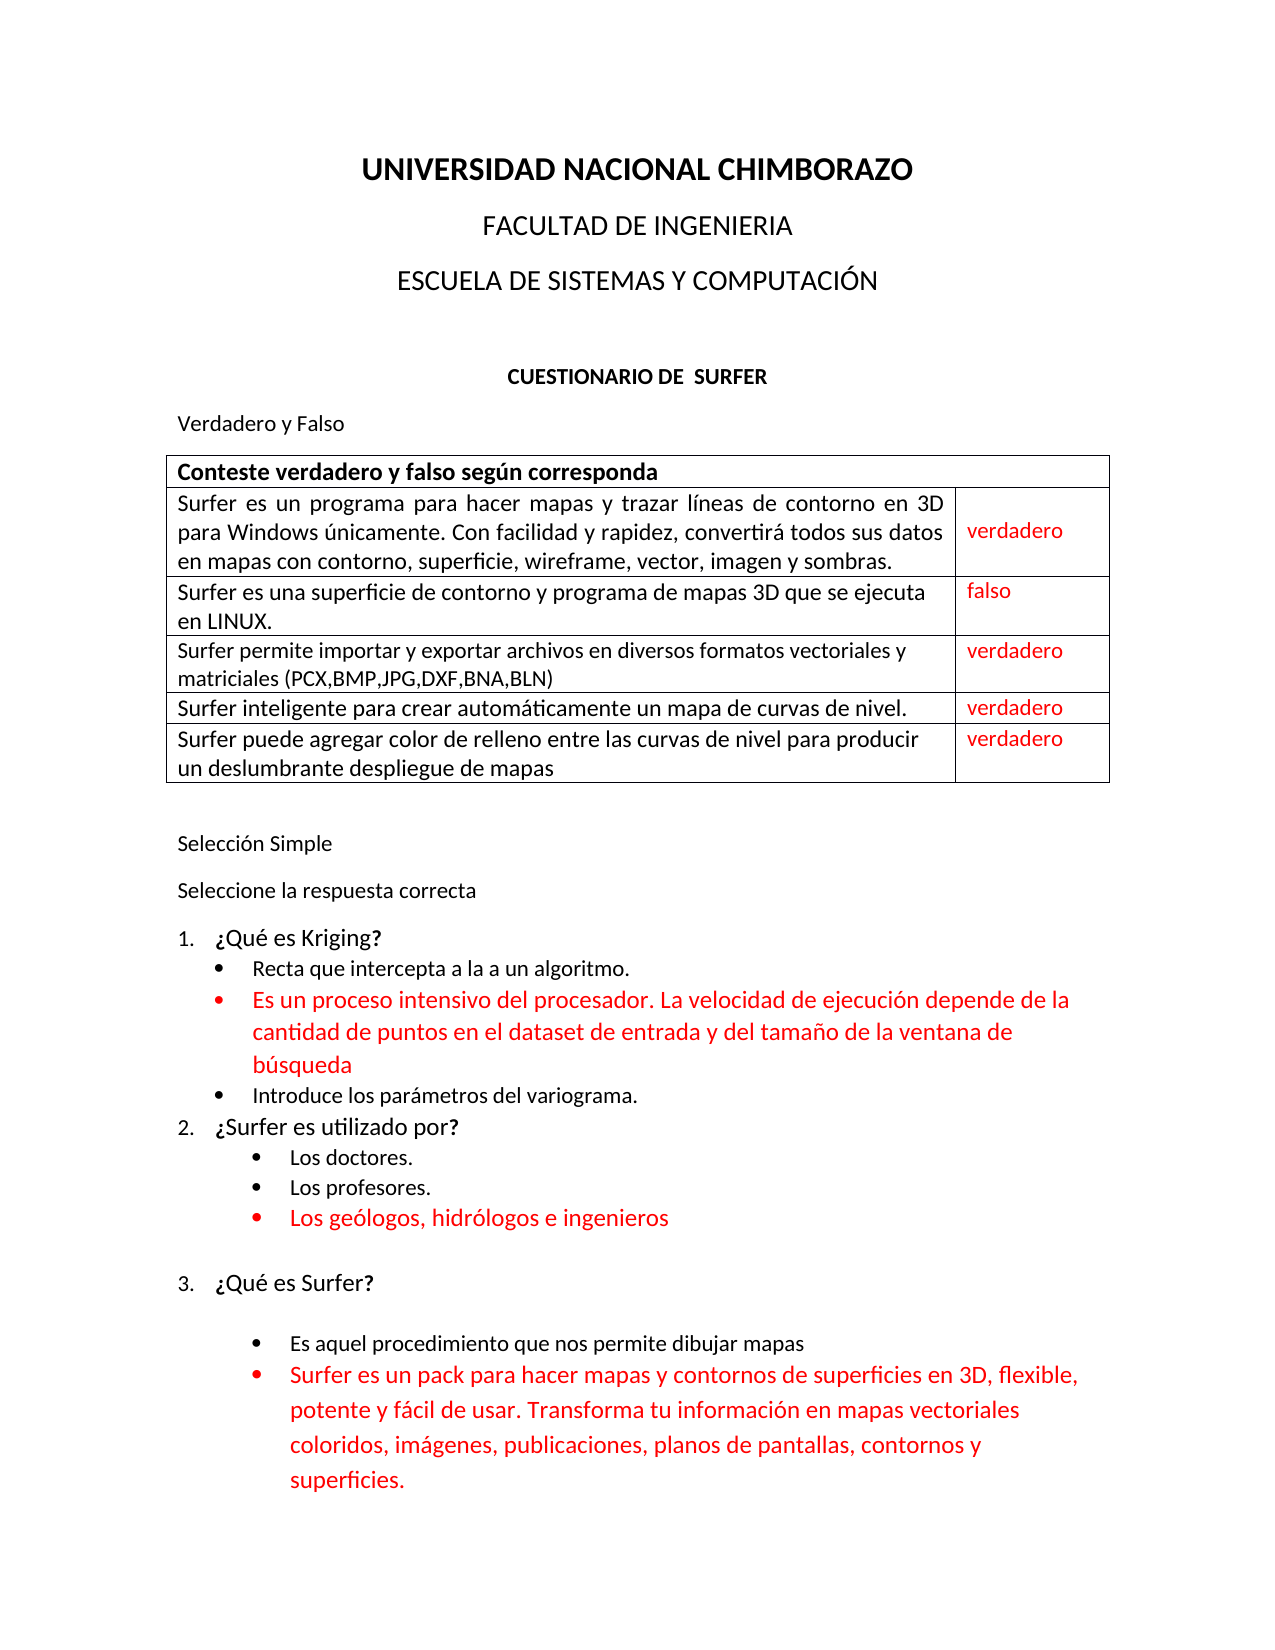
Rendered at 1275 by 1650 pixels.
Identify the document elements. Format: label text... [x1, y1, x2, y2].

table_cell Surfer puede agregar color de relleno entre las curvas de nivel para producir un deslumbrante despliegue de mapas [167, 724, 955, 782]
list ¿Surfer es utilizado por? [177, 1111, 1098, 1141]
text Selección Simple [177, 829, 1098, 858]
table_cell Surfer permite importar y exportar archivos en diversos formatos vectoriales y matriciales (PCX,BMP,JPG,DXF,BNA,BLN) [167, 636, 955, 692]
table_cell Surfer es un programa para hacer mapas y trazar líneas de contorno en 3D para Windows únicamente. Con facilidad y rapidez, convertirá todos sus datos en mapas con contorno, superficie, wireframe, vector, imagen y sombras. [167, 488, 955, 576]
list Introduce los parámetros del variograma. [215, 1081, 1098, 1109]
list Los geólogos, hidrólogos e ingenieros [252, 1202, 1098, 1233]
table_cell verdadero [956, 724, 1109, 782]
table_cell Surfer inteligente para crear automáticamente un mapa de curvas de nivel. [167, 693, 955, 723]
list Los doctores. [252, 1143, 1098, 1171]
text Seleccione la respuesta correcta [177, 876, 1098, 904]
table_cell verdadero [956, 636, 1109, 692]
text CUESTIONARIO DE SURFER [177, 362, 1098, 391]
table_cell verdadero [956, 488, 1109, 576]
list ¿Qué es Surfer? [177, 1267, 1098, 1298]
text UNIVERSIDAD NACIONAL CHIMBORAZO [177, 148, 1098, 188]
table_cell verdadero [956, 693, 1109, 723]
list Los profesores. [252, 1173, 1098, 1201]
table_header Conteste verdadero y falso según corresponda [167, 456, 1109, 487]
table_cell falso [956, 577, 1109, 635]
list ¿Qué es Kriging? [177, 922, 1098, 953]
text Verdadero y Falso [177, 409, 1098, 437]
list Recta que intercepta a la a un algoritmo. [215, 954, 1098, 983]
table_cell Surfer es una superficie de contorno y programa de mapas 3D que se ejecuta en LINUX. [167, 577, 955, 635]
text ESCUELA DE SISTEMAS Y COMPUTACIÓN [177, 262, 1098, 297]
list Es un proceso intensivo del procesador. La velocidad de ejecución depende de la cantidad de puntos en el dataset de entrada y del tamaño de la ventana de búsqueda [215, 984, 1098, 1079]
list Surfer es un pack para hacer mapas y contornos de superficies en 3D, flexible, potente y fácil de usar. Transforma tu información en mapas vectoriales coloridos, imágenes, publicaciones, planos de pantallas, contornos y superficies. [252, 1359, 1098, 1494]
text FACULTAD DE INGENIERIA [177, 207, 1098, 243]
list Es aquel procedimiento que nos permite dibujar mapas [252, 1329, 1098, 1357]
